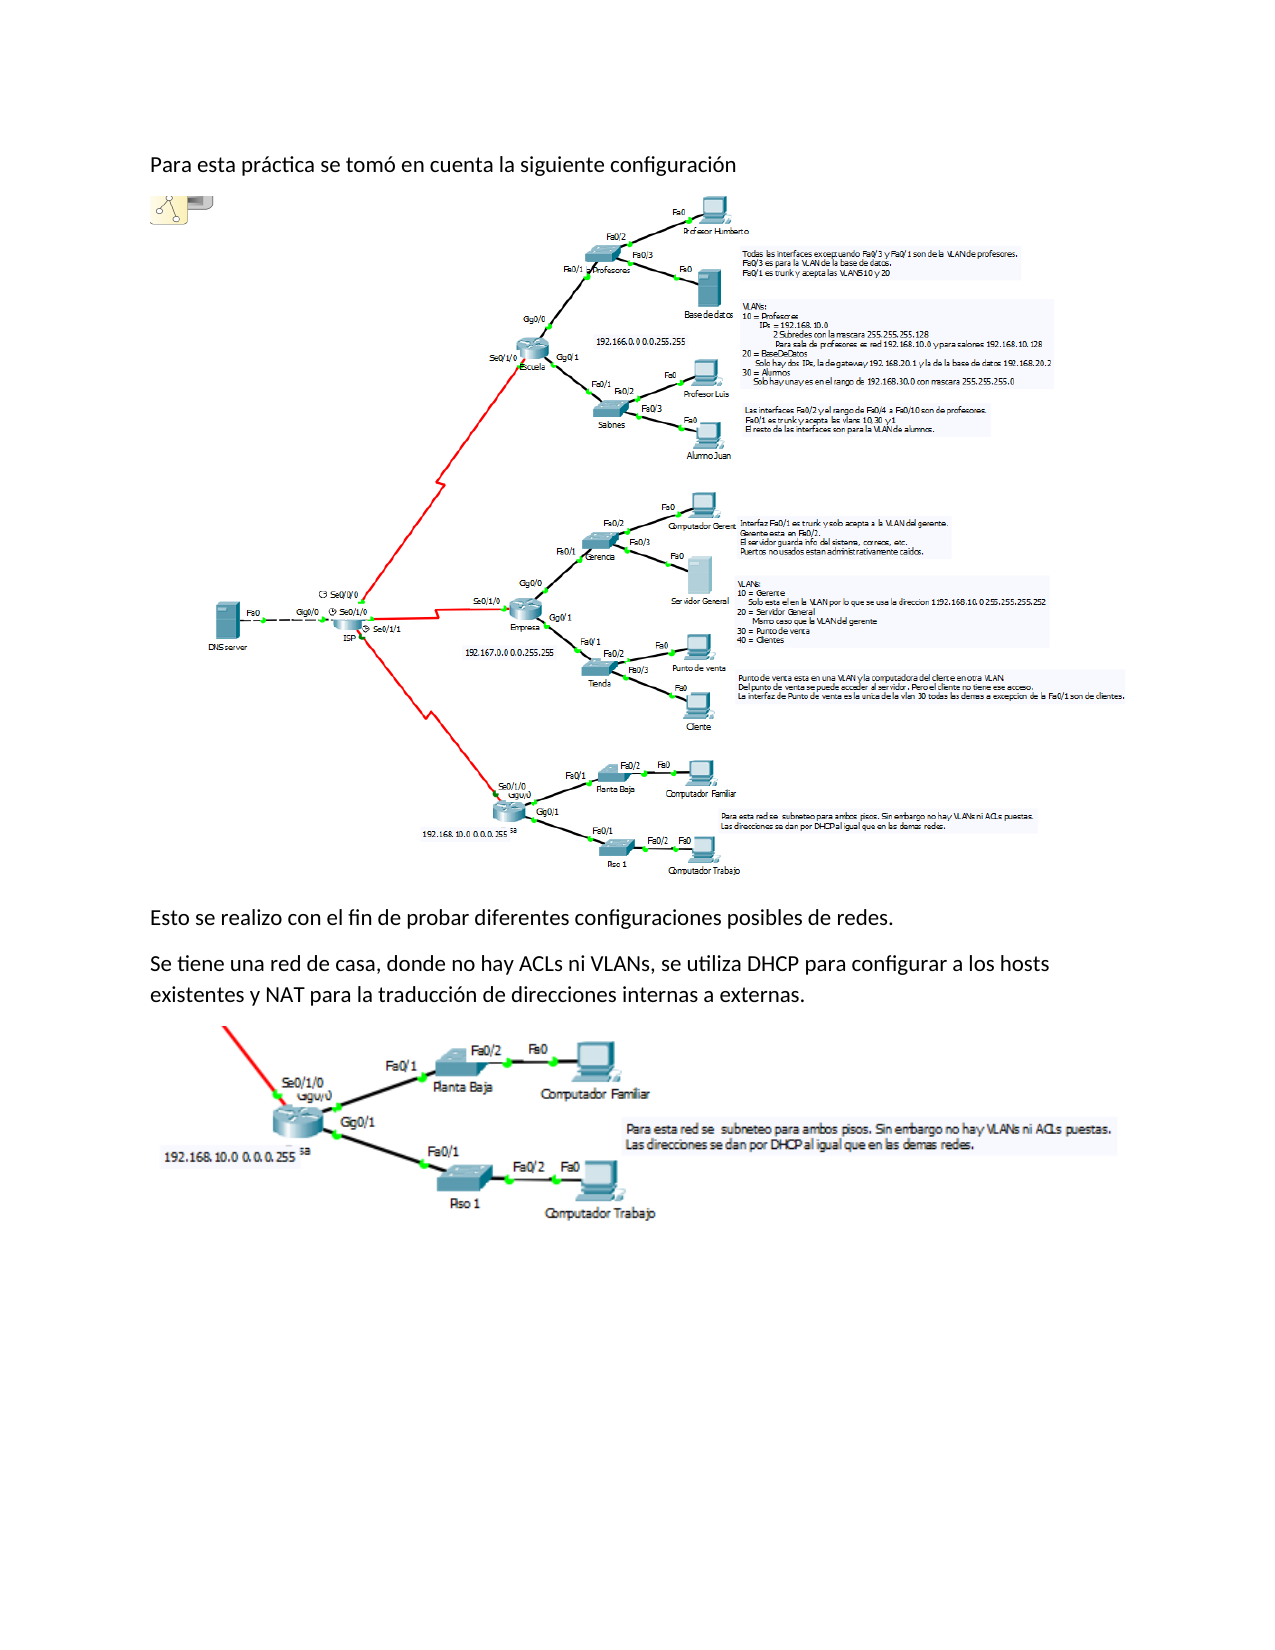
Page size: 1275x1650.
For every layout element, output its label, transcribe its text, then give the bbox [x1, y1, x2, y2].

picture [150, 196, 1125, 884]
text Para esta práctica se tomó en cuenta la siguiente configuración [150, 150, 1125, 178]
text Esto se realizo con el fin de probar diferentes configuraciones posibles de redes. [150, 903, 1125, 931]
picture [150, 1026, 1125, 1249]
text Se tiene una red de casa, donde no hay ACLs ni VLANs, se utiliza DHCP para configurar a los hosts existentes y NAT para la traducción de direcciones internas a externas. [150, 949, 1125, 1008]
